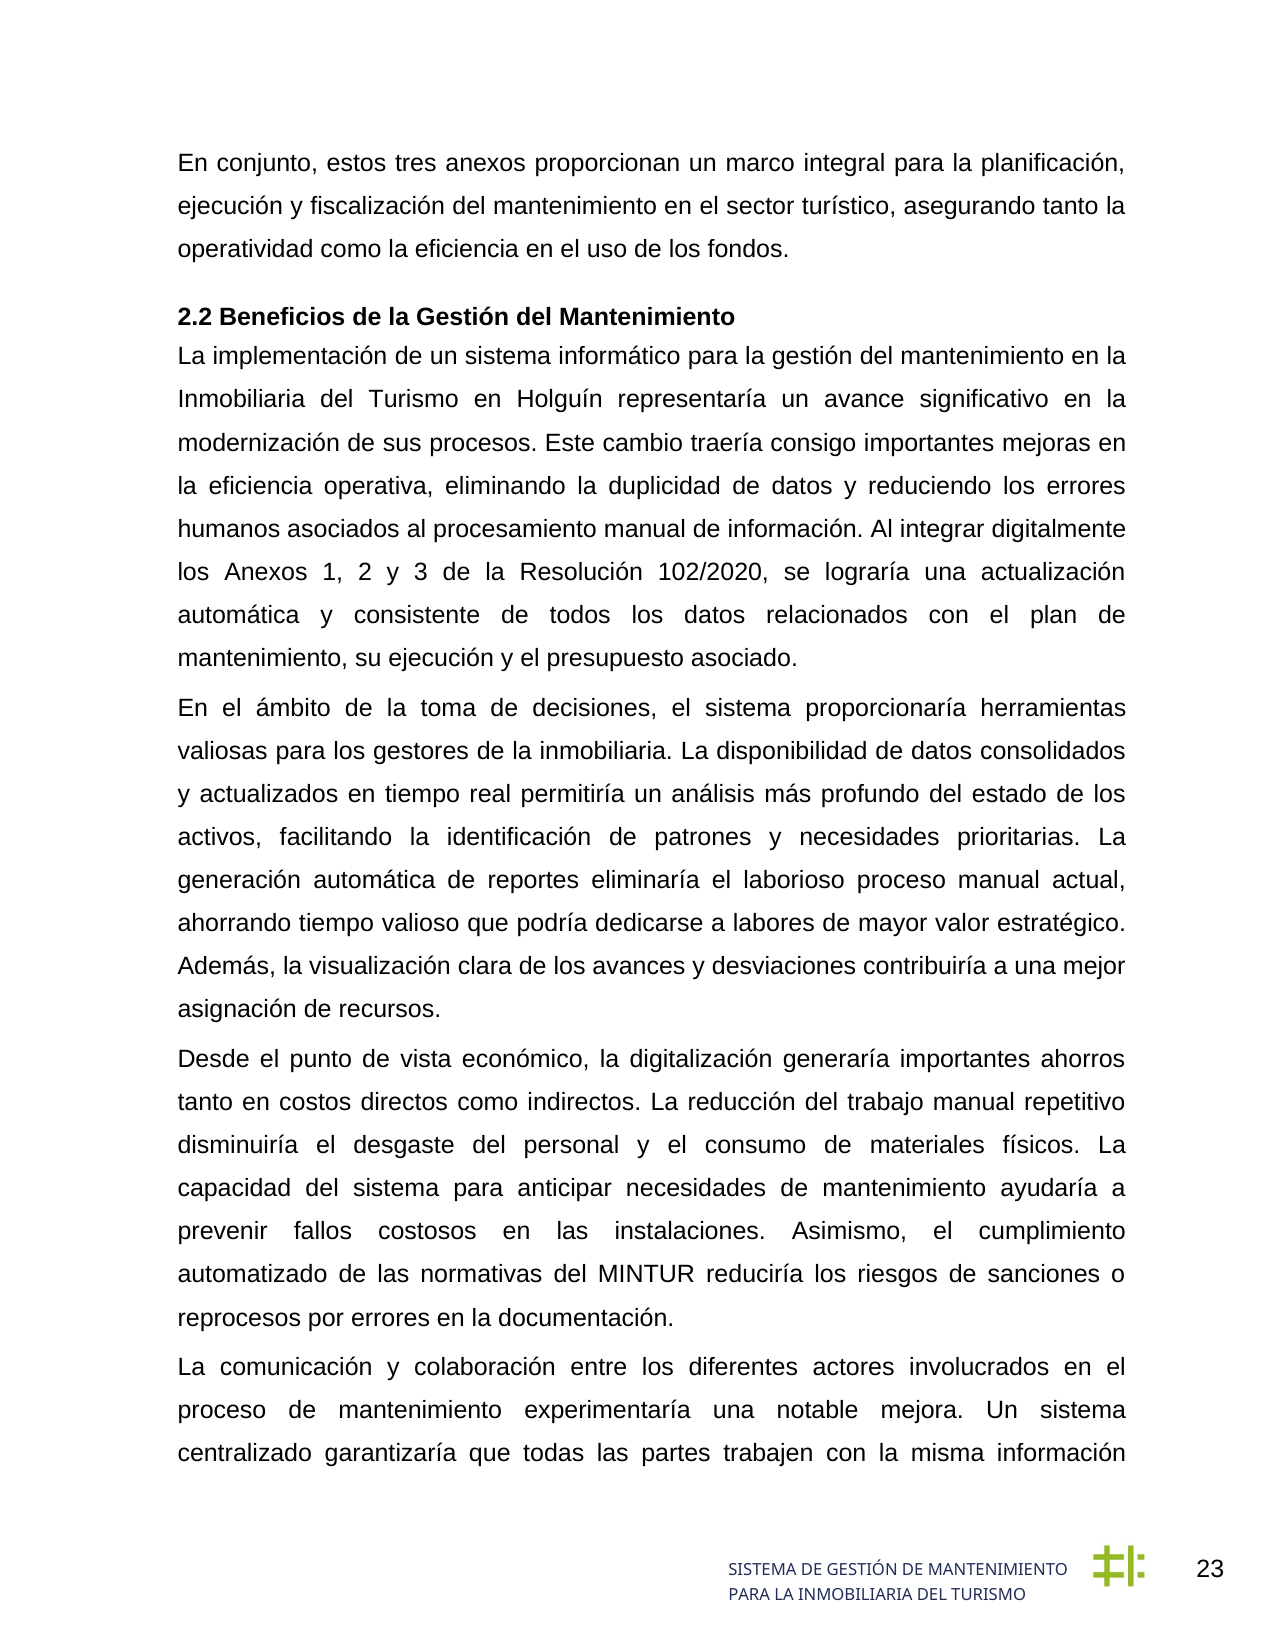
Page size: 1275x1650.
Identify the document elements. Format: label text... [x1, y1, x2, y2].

text Desde el punto de vista económico, la digitalización generaría importantes ahorros tanto en costos directos como indirectos. La reducción del trabajo manual repetitivo disminuiría el desgaste del personal y el consumo de materiales físicos. La capacidad del sistema para anticipar necesidades de mantenimiento ayudaría a prevenir fallos costosos en las instalaciones. Asimismo, el cumplimiento automatizado de las normativas del MINTUR reduciría los riesgos de sanciones o reprocesos por errores en la documentación. [177, 1044, 1127, 1331]
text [177, 1352, 1127, 1467]
text En el ámbito de la toma de decisiones, el sistema proporcionaría herramientas valiosas para los gestores de la inmobiliaria. La disponibilidad de datos consolidados y actualizados en tiempo real permitiría un análisis más profundo del estado de los activos, facilitando la identificación de patrones y necesidades prioritarias. La generación automática de reportes eliminaría el laborioso proceso manual actual, ahorrando tiempo valioso que podría dedicarse a labores de mayor valor estratégico. Además, la visualización clara de los avances y desviaciones contribuiría a una mejor asignación de recursos. [177, 693, 1127, 1023]
picture [1086, 1540, 1157, 1596]
text La implementación de un sistema informático para la gestión del mantenimiento en la Inmobiliaria del Turismo en Holguín representaría un avance significativo en la modernización de sus procesos. Este cambio traería consigo importantes mejoras en la eficiencia operativa, eliminando la duplicidad de datos y reduciendo los errores humanos asociados al procesamiento manual de información. Al integrar digitalmente los Anexos 1, 2 y 3 de la Resolución 102/2020, se lograría una actualización automática y consistente de todos los datos relacionados con el plan de mantenimiento, su ejecución y el presupuesto asociado. [177, 341, 1127, 672]
subtitle 2.2 Beneficios de la Gestión del Mantenimiento [177, 302, 1127, 331]
text En conjunto, estos tres anexos proporcionan un marco integral para la planificación, ejecución y fiscalización del mantenimiento en el sector turístico, asegurando tanto la operatividad como la eficiencia en el uso de los fondos. [177, 148, 1127, 263]
